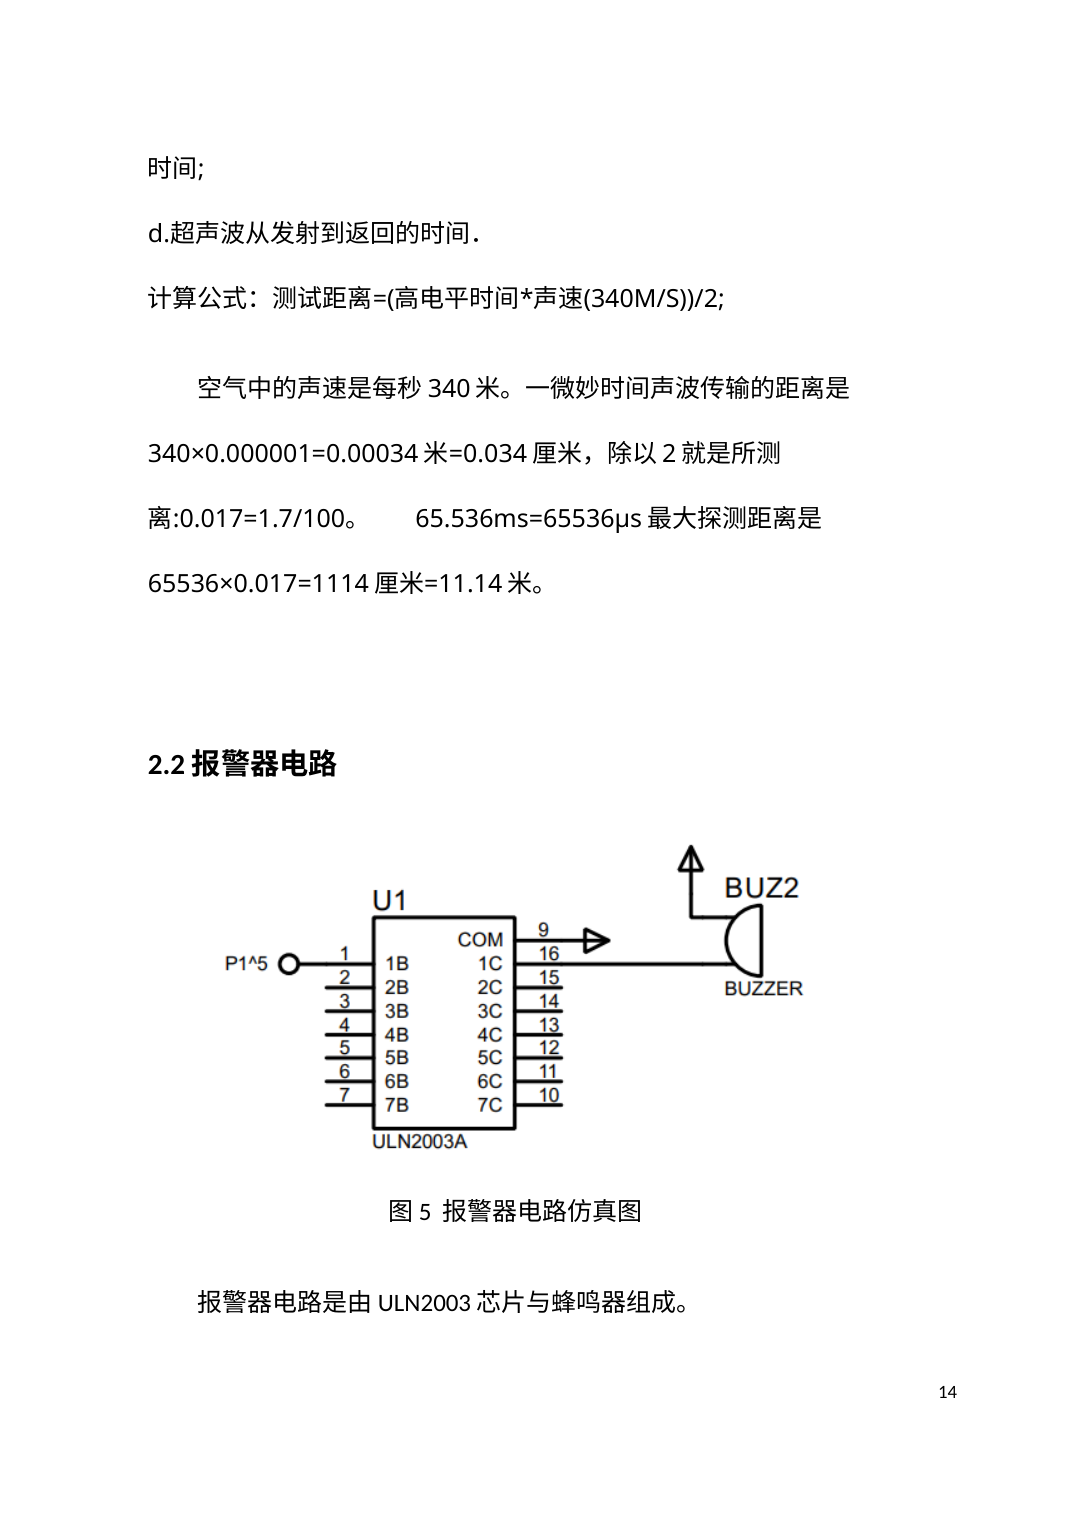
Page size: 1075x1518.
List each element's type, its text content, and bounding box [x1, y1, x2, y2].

picture [197, 815, 832, 1177]
text 报警器电路是由ULN2003芯片与蜂鸣器组成。 [148, 1268, 957, 1333]
text 空气中的声速是每秒340米。一微妙时间声波传输的距离是340×0.000001=0.00034米=0.034厘米，除以2就是所测离:0.017=1.7/100。 65.536ms=65536μs最大探测距离是65536×0.017=1114厘米=11.14米。 [148, 354, 957, 614]
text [148, 134, 957, 329]
subtitle 报警器电路 [148, 729, 957, 794]
